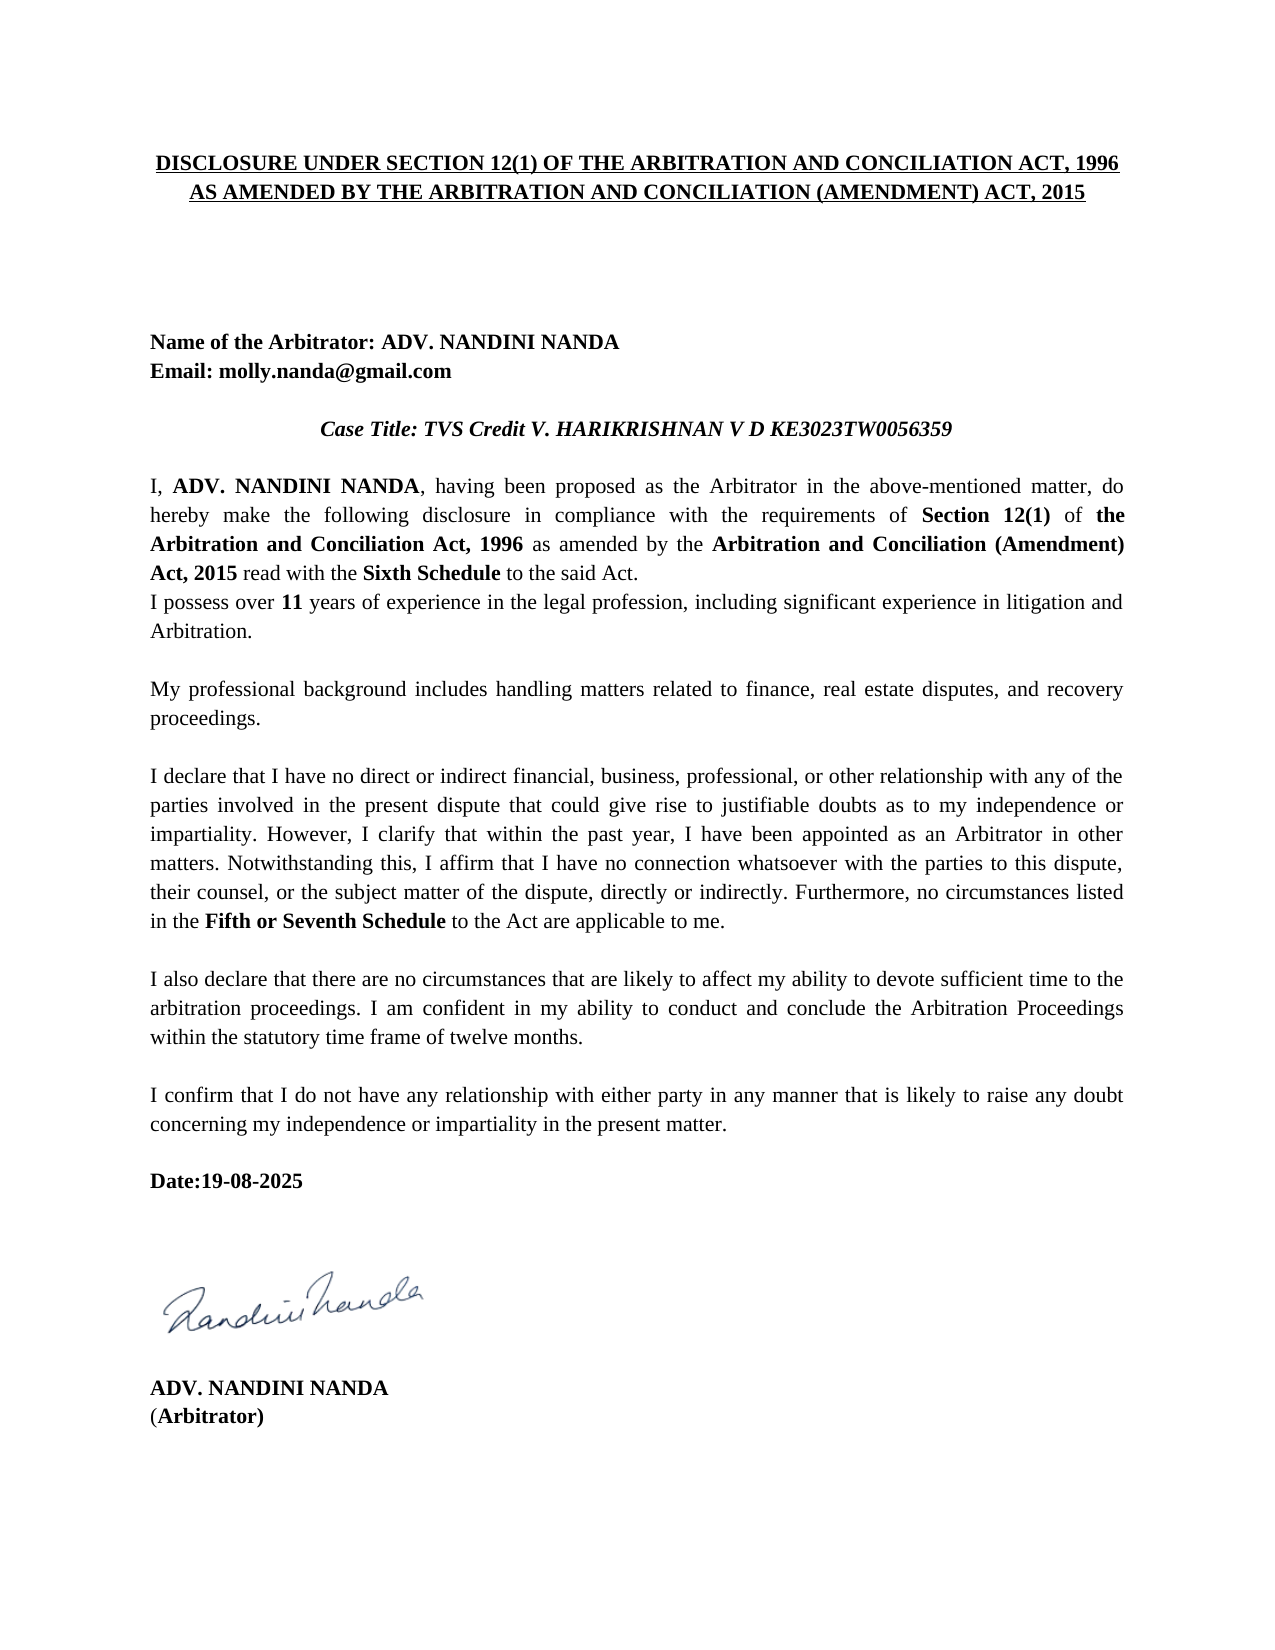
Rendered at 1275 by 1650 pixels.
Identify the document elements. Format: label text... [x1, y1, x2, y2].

text I declare that I have no direct or indirect financial, business, professional, or other relationship with any of the parties involved in the present dispute that could give rise to justifiable doubts as to my independence or impartiality. However, I clarify that within the past year, I have been appointed as an Arbitrator in other matters. Notwithstanding this, I affirm that I have no connection whatsoever with the parties to this dispute, their counsel, or the subject matter of the dispute, directly or indirectly. Furthermore, no circumstances listed in the Fifth or Seventh Schedule to the Act are applicable to me. [150, 734, 1125, 933]
text I possess over 11 years of experience in the legal profession, including significant experience in litigation and Arbitration. My professional background includes handling matters related to finance, real estate disputes, and recovery proceedings. [150, 589, 1125, 730]
picture [150, 1257, 438, 1342]
text Case Title: TVS Credit V. HARIKRISHNAN V D KE3023TW0056359 [150, 387, 1125, 441]
text Date:19-08-2025 [150, 1139, 1125, 1224]
text ADV. NANDINI NANDA (Arbitrator) [150, 1345, 1125, 1429]
text I confirm that I do not have any relationship with either party in any manner that is likely to raise any doubt concerning my independence or impartiality in the present matter. [150, 1053, 1125, 1136]
text Name of the Arbitrator: ADV. NANDINI NANDA Email: molly.nanda@gmail.com [150, 329, 1125, 383]
text I also declare that there are no circumstances that are likely to affect my ability to devote sufficient time to the arbitration proceedings. I am confident in my ability to conduct and conclude the Arbitration Proceedings within the statutory time frame of twelve months. [150, 937, 1125, 1049]
text I, ADV. NANDINI NANDA, having been proposed as the Arbitrator in the above-mentioned matter, do hereby make the following disclosure in compliance with the requirements of Section 12(1) of the Arbitration and Conciliation Act, 1996 as amended by the Arbitration and Conciliation (Amendment) Act, 2015 read with the Sixth Schedule to the said Act. [150, 444, 1125, 586]
text DISCLOSURE UNDER SECTION 12(1) OF THE ARBITRATION AND CONCILIATION ACT, 1996 AS AMENDED BY THE ARBITRATION AND CONCILIATION (AMENDMENT) ACT, 2015 [150, 150, 1125, 204]
